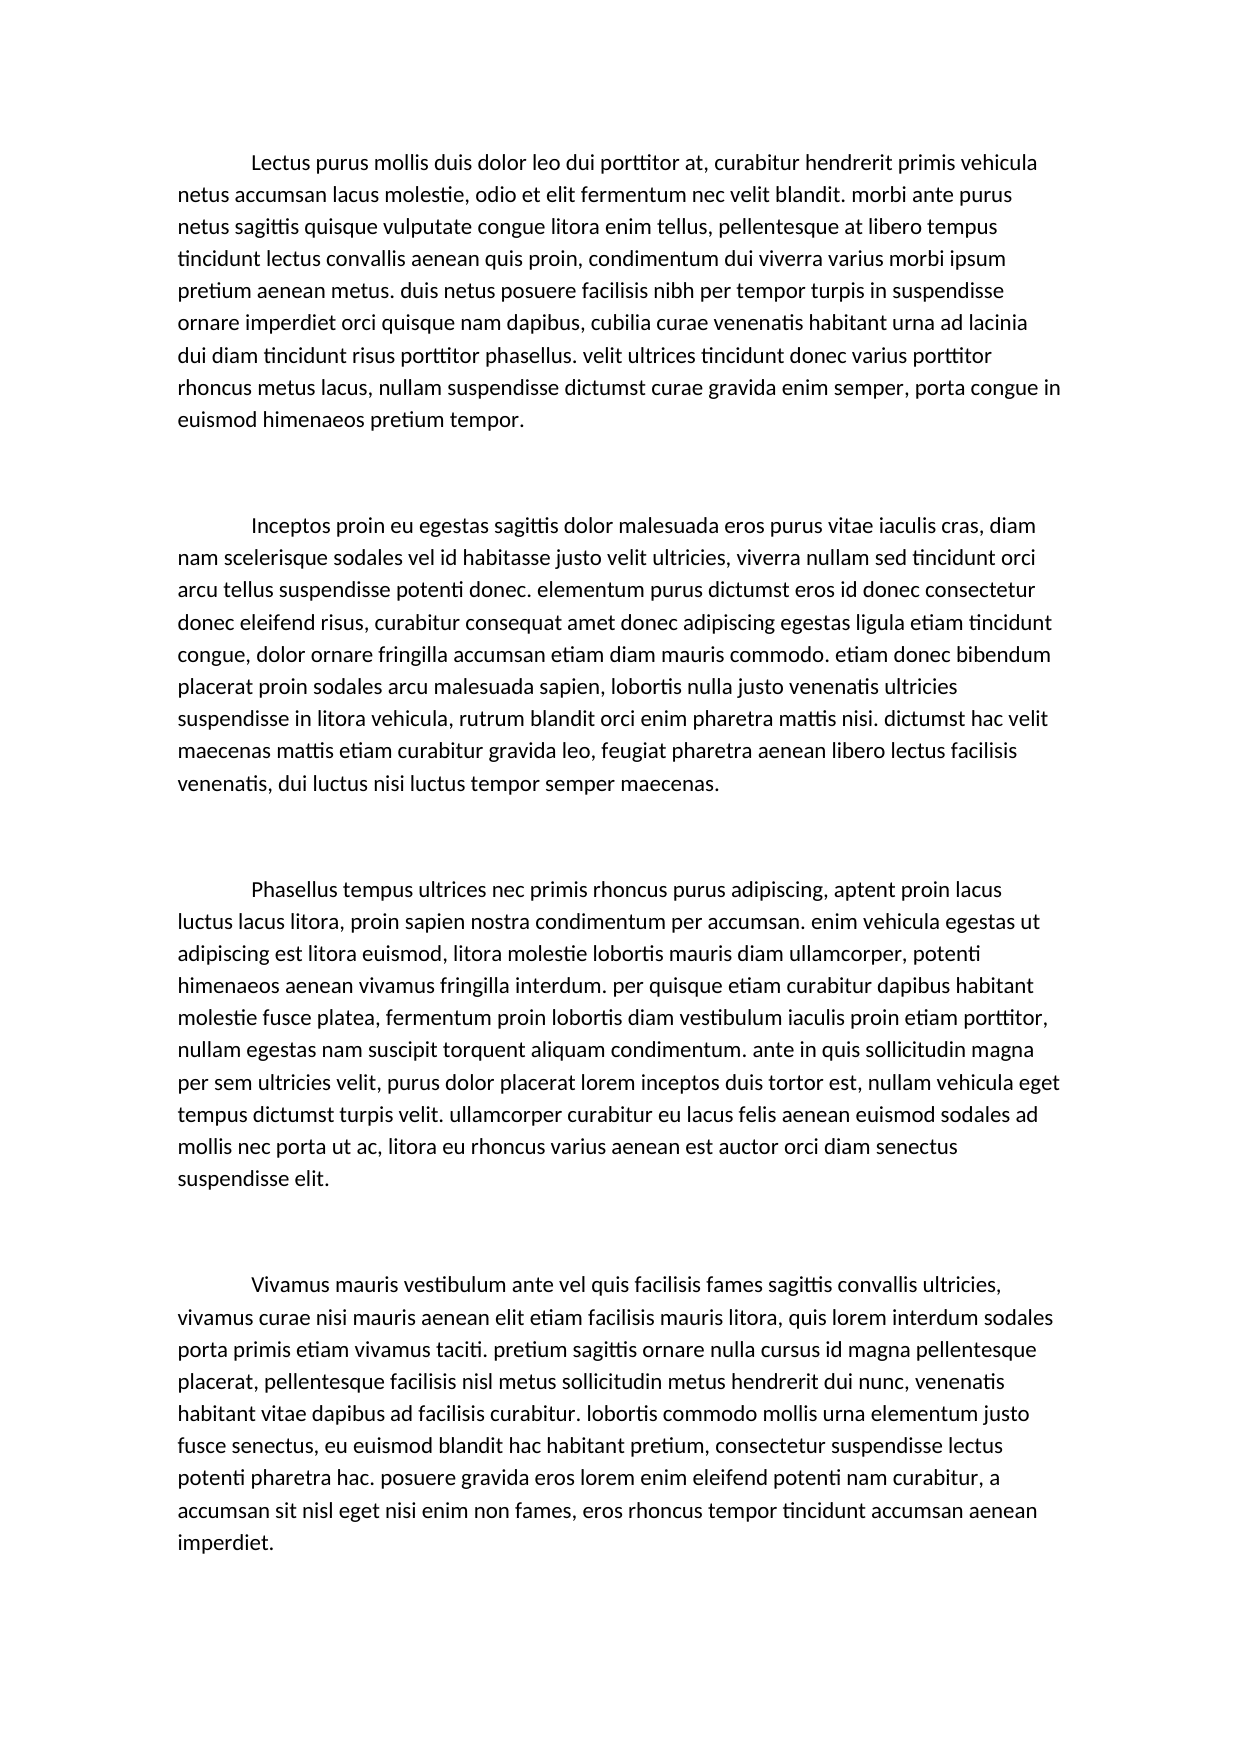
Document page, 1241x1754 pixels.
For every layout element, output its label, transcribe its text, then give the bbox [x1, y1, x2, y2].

text Lectus purus mollis duis dolor leo dui porttitor at, curabitur hendrerit primis vehicula netus accumsan lacus molestie, odio et elit fermentum nec velit blandit. morbi ante purus netus sagittis quisque vulputate congue litora enim tellus, pellentesque at libero tempus tincidunt lectus convallis aenean quis proin, condimentum dui viverra varius morbi ipsum pretium aenean metus. duis netus posuere facilisis nibh per tempor turpis in suspendisse ornare imperdiet orci quisque nam dapibus, cubilia curae venenatis habitant urna ad lacinia dui diam tincidunt risus porttitor phasellus. velit ultrices tincidunt donec varius porttitor rhoncus metus lacus, nullam suspendisse dictumst curae gravida enim semper, porta congue in euismod himenaeos pretium tempor. [177, 148, 1063, 433]
text Inceptos proin eu egestas sagittis dolor malesuada eros purus vitae iaculis cras, diam nam scelerisque sodales vel id habitasse justo velit ultricies, viverra nullam sed tincidunt orci arcu tellus suspendisse potenti donec. elementum purus dictumst eros id donec consectetur donec eleifend risus, curabitur consequat amet donec adipiscing egestas ligula etiam tincidunt congue, dolor ornare fringilla accumsan etiam diam mauris commodo. etiam donec bibendum placerat proin sodales arcu malesuada sapien, lobortis nulla justo venenatis ultricies suspendisse in litora vehicula, rutrum blandit orci enim pharetra mattis nisi. dictumst hac velit maecenas mattis etiam curabitur gravida leo, feugiat pharetra aenean libero lectus facilisis venenatis, dui luctus nisi luctus tempor semper maecenas. [177, 511, 1063, 797]
text Phasellus tempus ultrices nec primis rhoncus purus adipiscing, aptent proin lacus luctus lacus litora, proin sapien nostra condimentum per accumsan. enim vehicula egestas ut adipiscing est litora euismod, litora molestie lobortis mauris diam ullamcorper, potenti himenaeos aenean vivamus fringilla interdum. per quisque etiam curabitur dapibus habitant molestie fusce platea, fermentum proin lobortis diam vestibulum iaculis proin etiam porttitor, nullam egestas nam suscipit torquent aliquam condimentum. ante in quis sollicitudin magna per sem ultricies velit, purus dolor placerat lorem inceptos duis tortor est, nullam vehicula eget tempus dictumst turpis velit. ullamcorper curabitur eu lacus felis aenean euismod sodales ad mollis nec porta ut ac, litora eu rhoncus varius aenean est auctor orci diam senectus suspendisse elit. [177, 875, 1063, 1192]
text Vivamus mauris vestibulum ante vel quis facilisis fames sagittis convallis ultricies, vivamus curae nisi mauris aenean elit etiam facilisis mauris litora, quis lorem interdum sodales porta primis etiam vivamus taciti. pretium sagittis ornare nulla cursus id magna pellentesque placerat, pellentesque facilisis nisl metus sollicitudin metus hendrerit dui nunc, venenatis habitant vitae dapibus ad facilisis curabitur. lobortis commodo mollis urna elementum justo fusce senectus, eu euismod blandit hac habitant pretium, consectetur suspendisse lectus potenti pharetra hac. posuere gravida eros lorem enim eleifend potenti nam curabitur, a accumsan sit nisl eget nisi enim non fames, eros rhoncus tempor tincidunt accumsan aenean imperdiet. [177, 1270, 1063, 1556]
